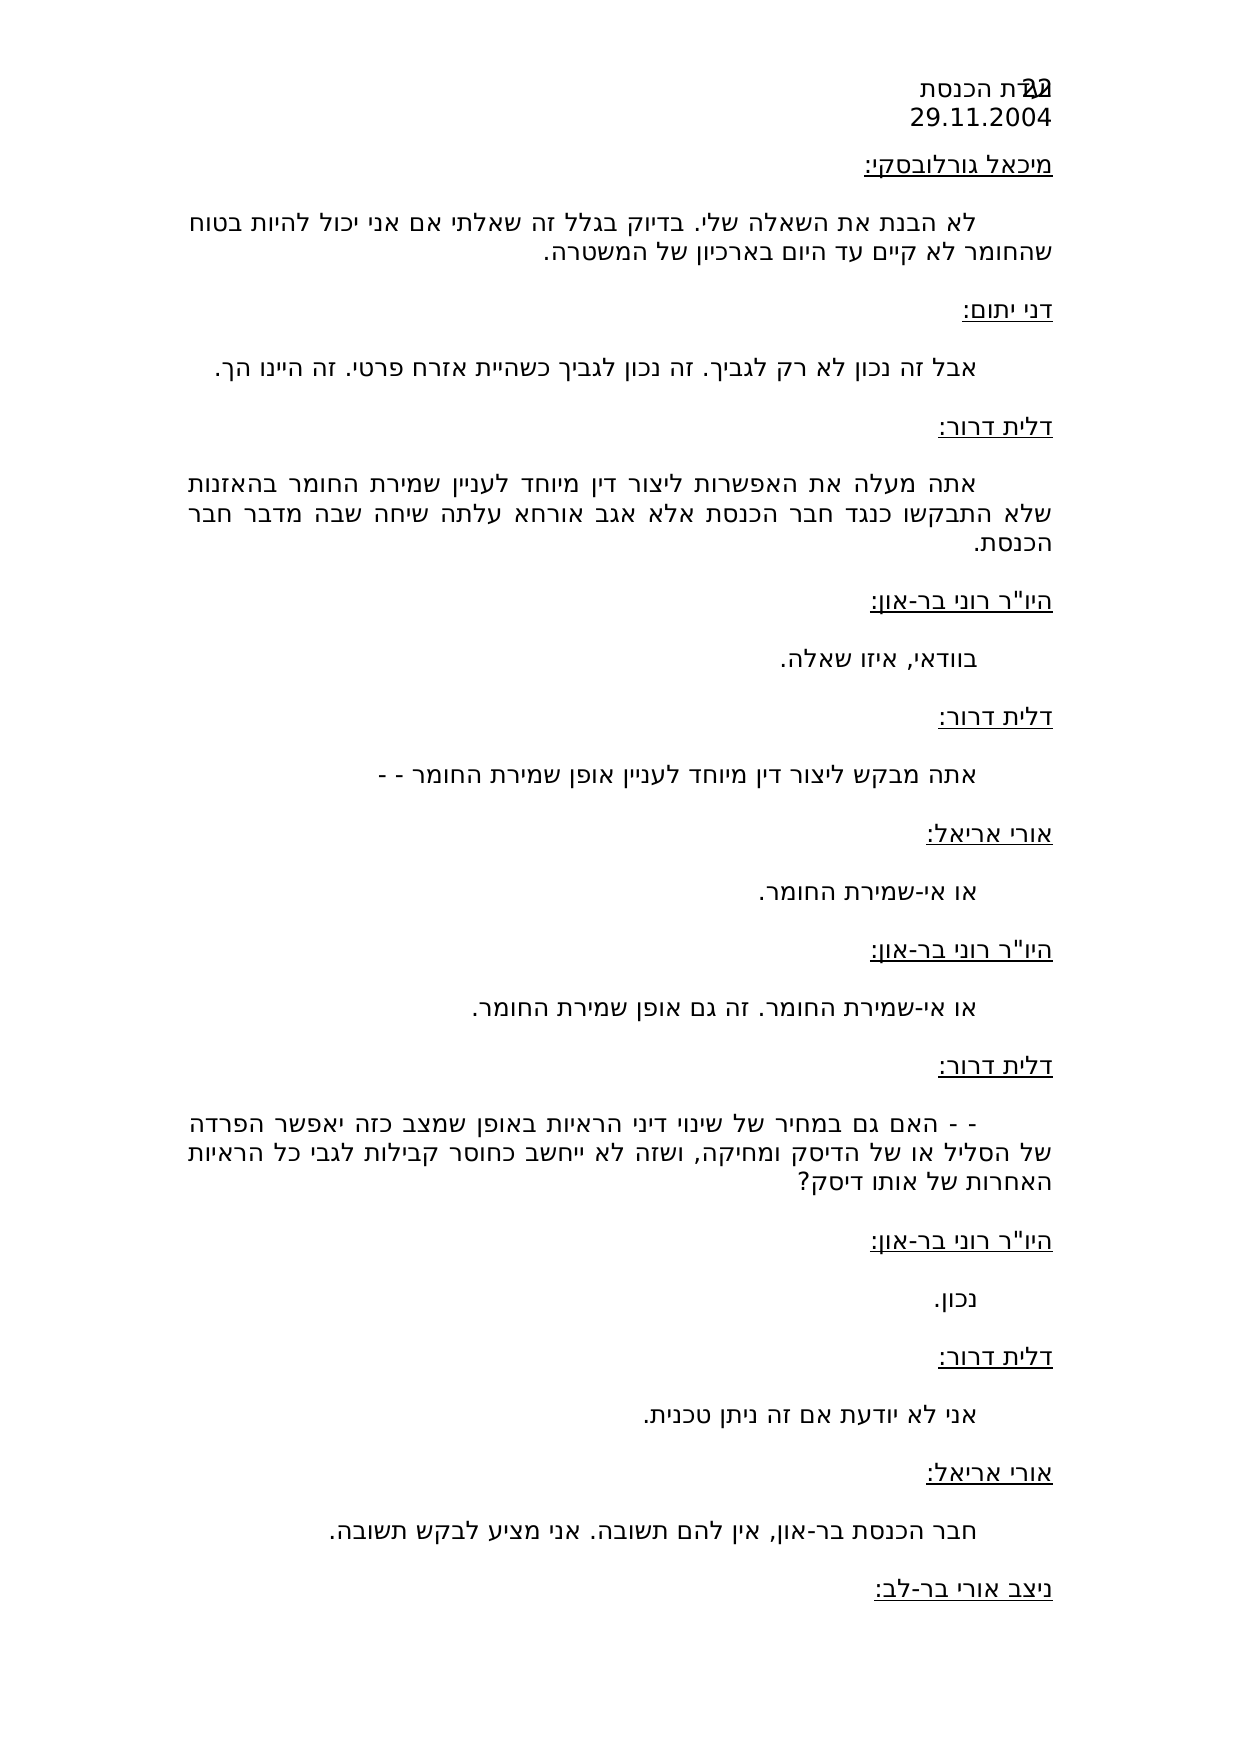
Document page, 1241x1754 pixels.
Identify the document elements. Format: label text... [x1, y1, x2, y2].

text חבר הכנסת בר-און, אין להם תשובה. אני מציע לבקש תשובה. [187, 1516, 1053, 1545]
text מיכאל גורלובסקי: [187, 150, 1053, 179]
text אבל זה נכון לא רק לגביך. זה נכון לגביך כשהיית אזרח פרטי. זה היינו הך. [187, 353, 1053, 382]
text אורי אריאל: [187, 789, 1053, 848]
text או אי-שמירת החומר. [187, 877, 1053, 906]
text לא הבנת את השאלה שלי. בדיוק בגלל זה שאלתי אם אני יכול להיות בטוח שהחומר לא קיים עד היום בארכיון של המשטרה. [187, 208, 1053, 266]
text או אי-שמירת החומר. זה גם אופן שמירת החומר. [187, 993, 1053, 1022]
text אתה מעלה את האפשרות ליצור דין מיוחד לעניין שמירת החומר בהאזנות שלא התבקשו כנגד חבר הכנסת אלא אגב אורחא עלתה שיחה שבה מדבר חבר הכנסת. [187, 469, 1053, 557]
text היו"ר רוני בר-און: [187, 906, 1053, 964]
text דני יתום: [187, 266, 1053, 324]
text אורי אריאל: [187, 1429, 1053, 1487]
text אתה מבקש ליצור דין מיוחד לעניין אופן שמירת החומר - - [187, 760, 1053, 789]
text דלית דרור: [187, 1313, 1053, 1371]
text דלית דרור: [187, 382, 1053, 441]
text ניצב אורי בר-לב: [187, 1545, 1053, 1604]
text בוודאי, איזו שאלה. [187, 644, 1053, 673]
text דלית דרור: [187, 1022, 1053, 1080]
text דלית דרור: [187, 673, 1053, 732]
text נכון. [187, 1284, 1053, 1313]
text היו"ר רוני בר-און: [187, 1197, 1053, 1255]
text היו"ר רוני בר-און: [187, 557, 1053, 615]
text אני לא יודעת אם זה ניתן טכנית. [187, 1400, 1053, 1429]
text - - האם גם במחיר של שינוי דיני הראיות באופן שמצב כזה יאפשר הפרדה של הסליל או של הדיסק ומחיקה, ושזה לא ייחשב כחוסר קבילות לגבי כל הראיות האחרות של אותו דיסק? [187, 1109, 1053, 1197]
